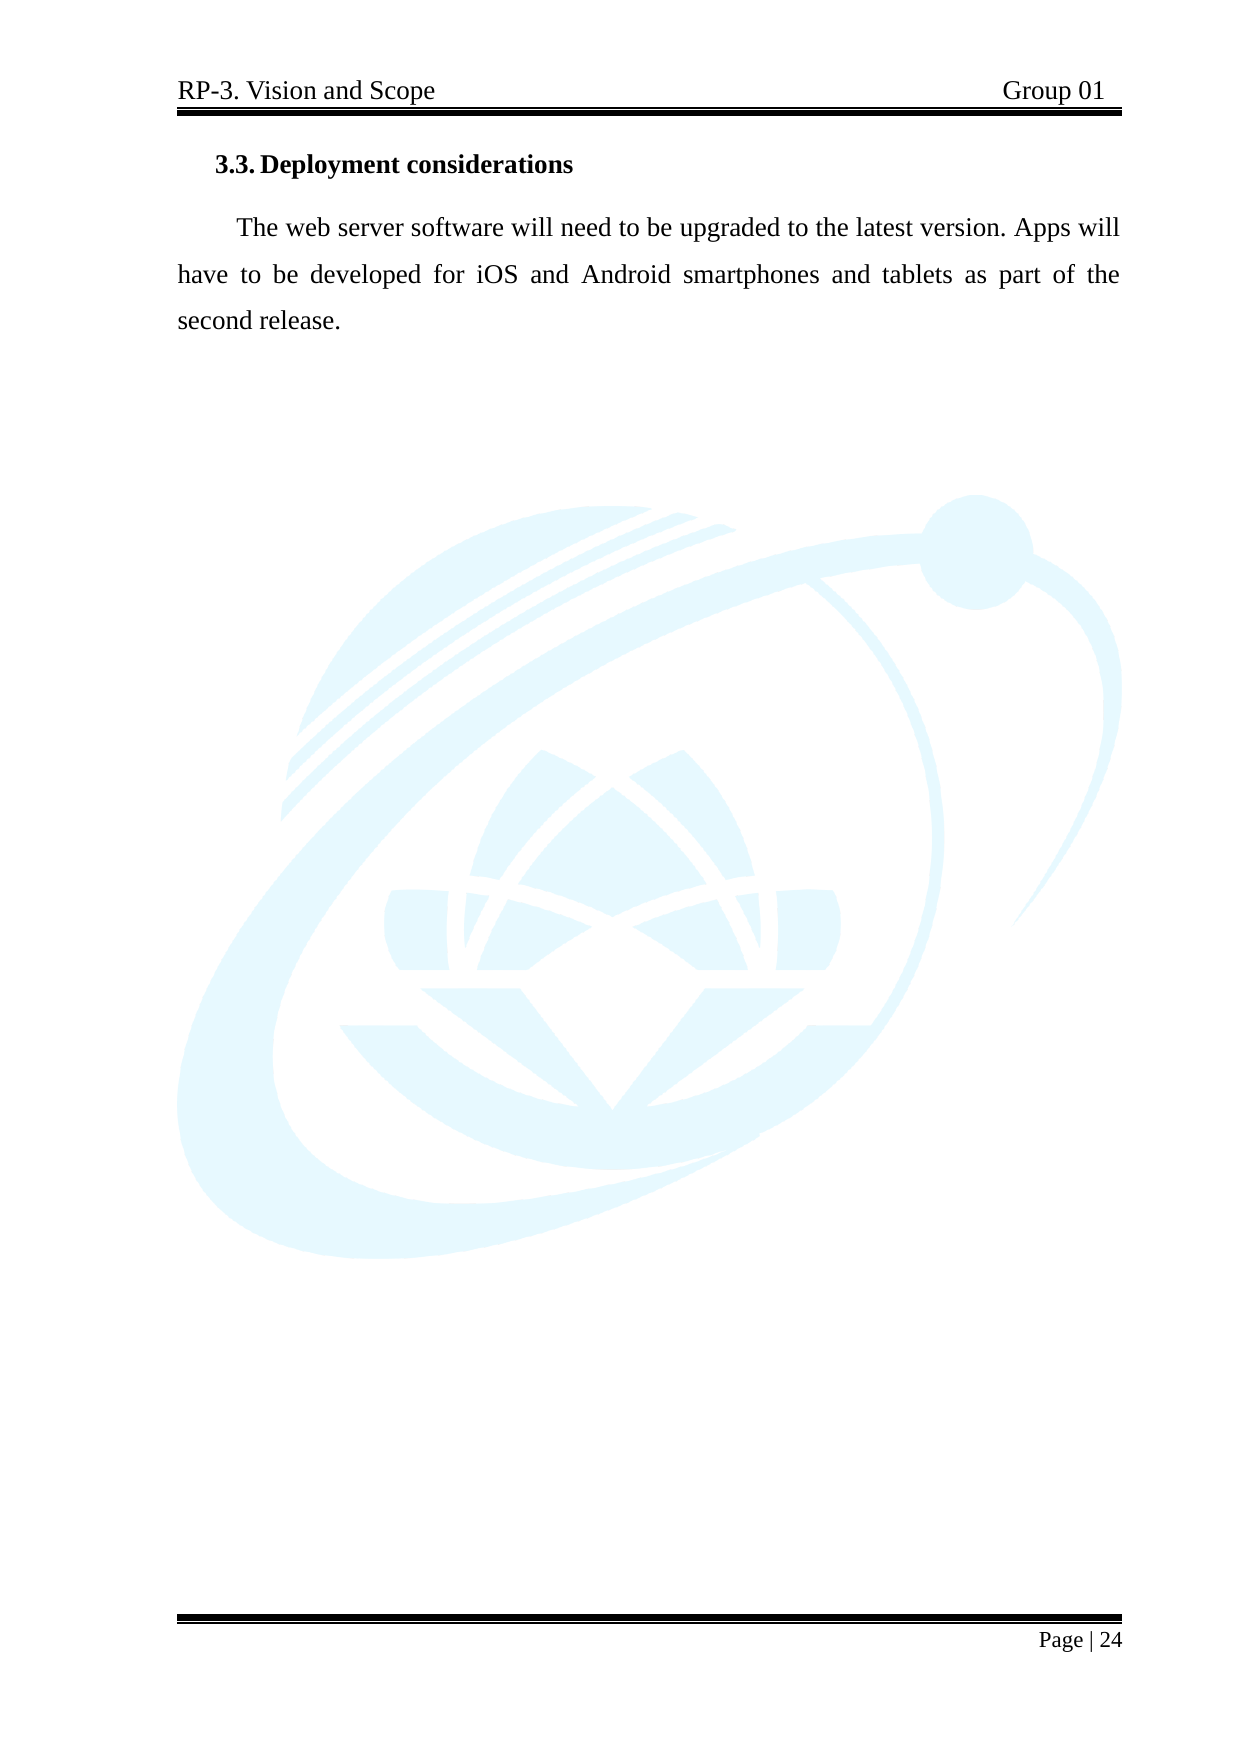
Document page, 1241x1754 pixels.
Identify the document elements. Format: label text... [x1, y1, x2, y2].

subtitle Deployment considerations [215, 148, 1122, 179]
text The web server software will need to be upgraded to the latest version. Apps will have to be developed for iOS and Android smartphones and tablets as part of the second release. [177, 211, 1122, 336]
